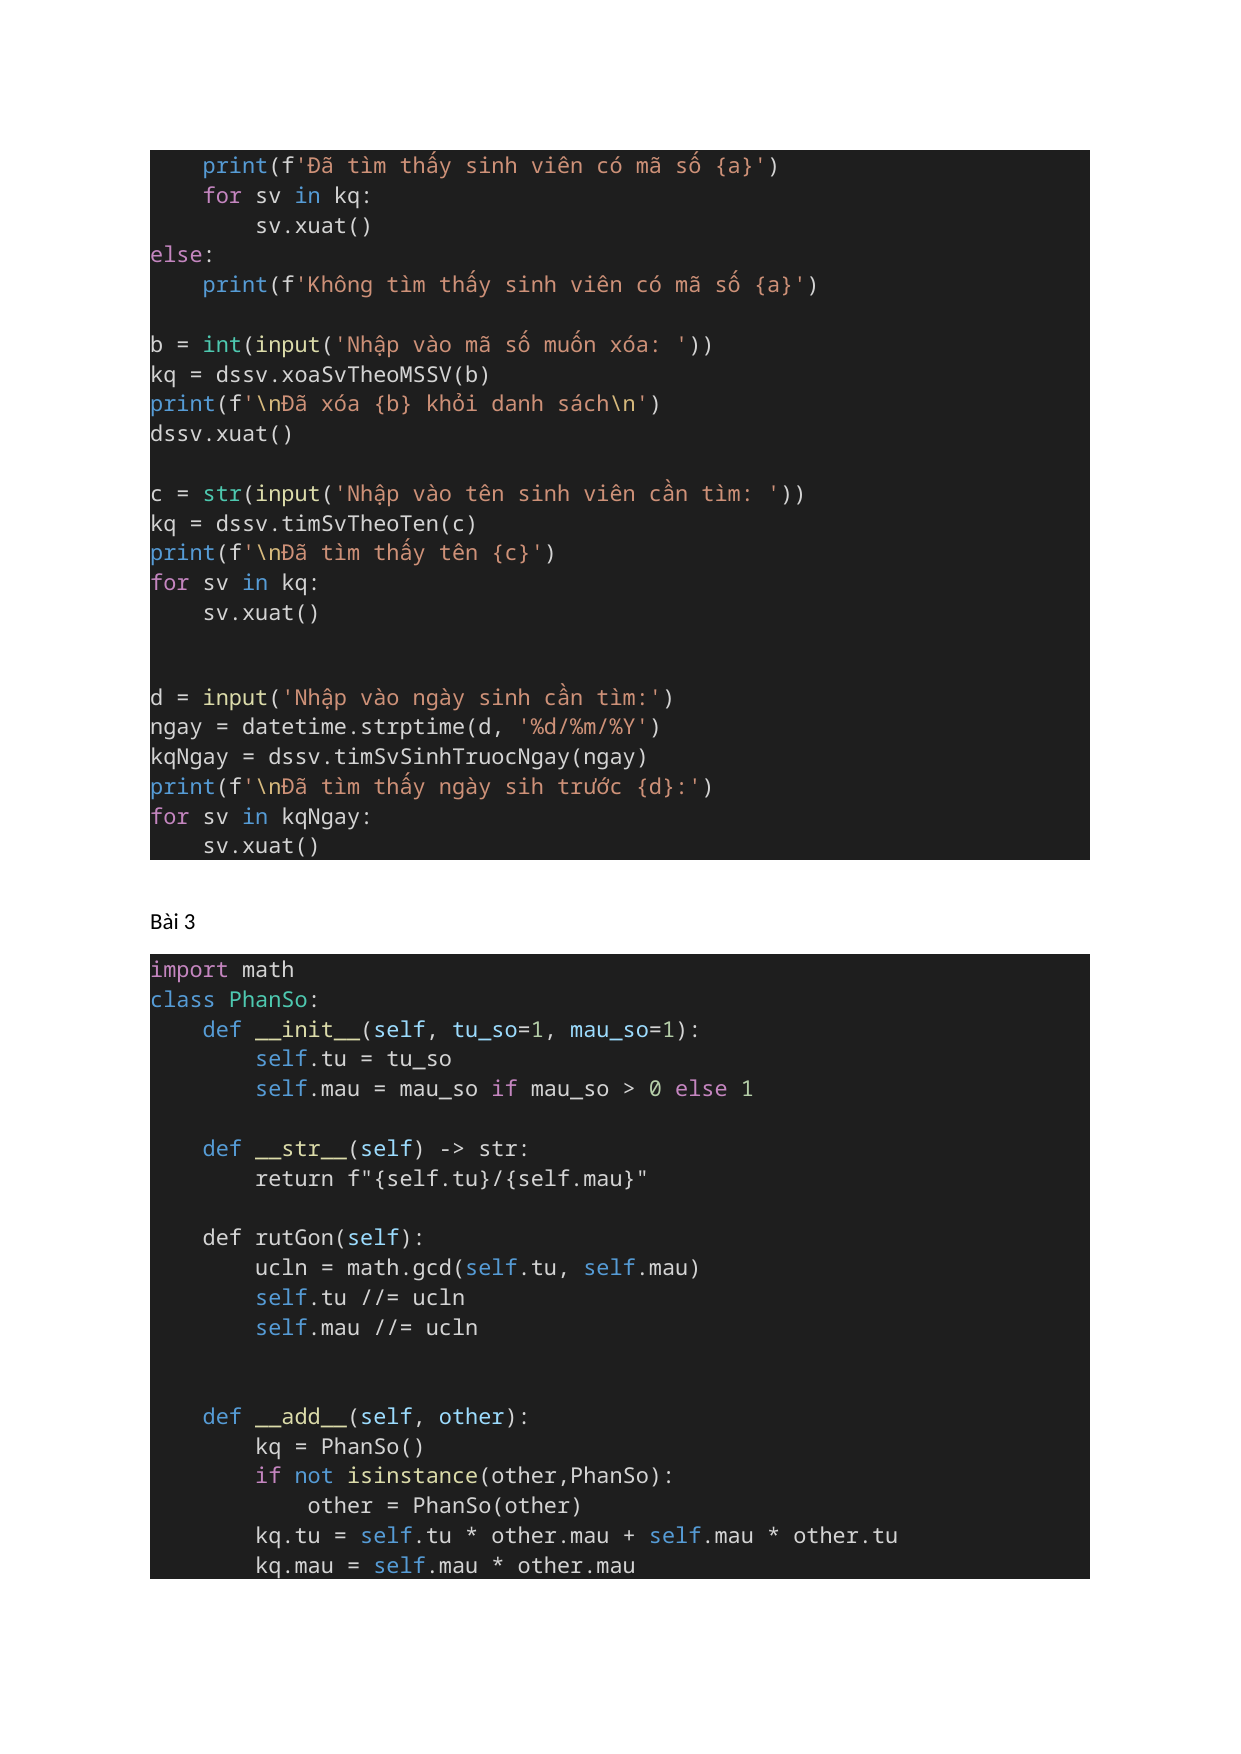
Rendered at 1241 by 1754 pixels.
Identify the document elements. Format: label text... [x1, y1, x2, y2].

text sv.xuat() [150, 209, 1090, 239]
text print(f'\nĐã xóa {b} khỏi danh sách\n') [150, 388, 1090, 418]
text kq.tu = self.tu * other.mau + self.mau * other.tu [150, 1520, 1090, 1550]
text def __add__(self, other): [150, 1401, 1090, 1431]
text ucln = math.gcd(self.tu, self.mau) [150, 1252, 1090, 1282]
text class PhanSo: [150, 984, 1090, 1013]
text return f"{self.tu}/{self.mau}" [150, 1162, 1090, 1192]
text b = int(input('Nhập vào mã số muốn xóa: ')) [150, 329, 1090, 358]
text sv.xuat() [150, 597, 1090, 627]
text other = PhanSo(other) [150, 1490, 1090, 1520]
text dssv.xuat() [150, 418, 1090, 448]
text ngay = datetime.strptime(d, '%d/%m/%Y') [150, 711, 1090, 741]
text kq = PhanSo() [150, 1431, 1090, 1460]
text def rutGon(self): [150, 1222, 1090, 1252]
text self.tu = tu_so [150, 1043, 1090, 1073]
text kq = dssv.timSvTheoTen(c) [150, 507, 1090, 537]
text c = str(input('Nhập vào tên sinh viên cần tìm: ')) [150, 478, 1090, 507]
text d = input('Nhập vào ngày sinh cần tìm:') [150, 681, 1090, 711]
text import math [150, 954, 1090, 984]
text for sv in kq: [150, 567, 1090, 597]
text kqNgay = dssv.timSvSinhTruocNgay(ngay) [150, 741, 1090, 771]
text else: [150, 239, 1090, 269]
text kq.mau = self.mau * other.mau [150, 1550, 1090, 1579]
text self.mau //= ucln [150, 1311, 1090, 1341]
text print(f'Không tìm thấy sinh viên có mã số {a}') [150, 269, 1090, 299]
text print(f'Đã tìm thấy sinh viên có mã số {a}') [150, 150, 1090, 180]
text print(f'\nĐã tìm thấy tên {c}') [150, 537, 1090, 567]
text if not isinstance(other,PhanSo): [150, 1460, 1090, 1490]
text sv.xuat() [150, 830, 1090, 860]
text def __init__(self, tu_so=1, mau_so=1): [150, 1013, 1090, 1043]
text self.mau = mau_so if mau_so > 0 else 1 [150, 1073, 1090, 1103]
text print(f'\nĐã tìm thấy ngày sih trước {d}:') [150, 771, 1090, 801]
text for sv in kq: [150, 180, 1090, 209]
text for sv in kqNgay: [150, 801, 1090, 830]
text Bài 3 [150, 907, 1090, 935]
text def __str__(self) -> str: [150, 1133, 1090, 1162]
text kq = dssv.xoaSvTheoMSSV(b) [150, 358, 1090, 388]
text self.tu //= ucln [150, 1282, 1090, 1311]
